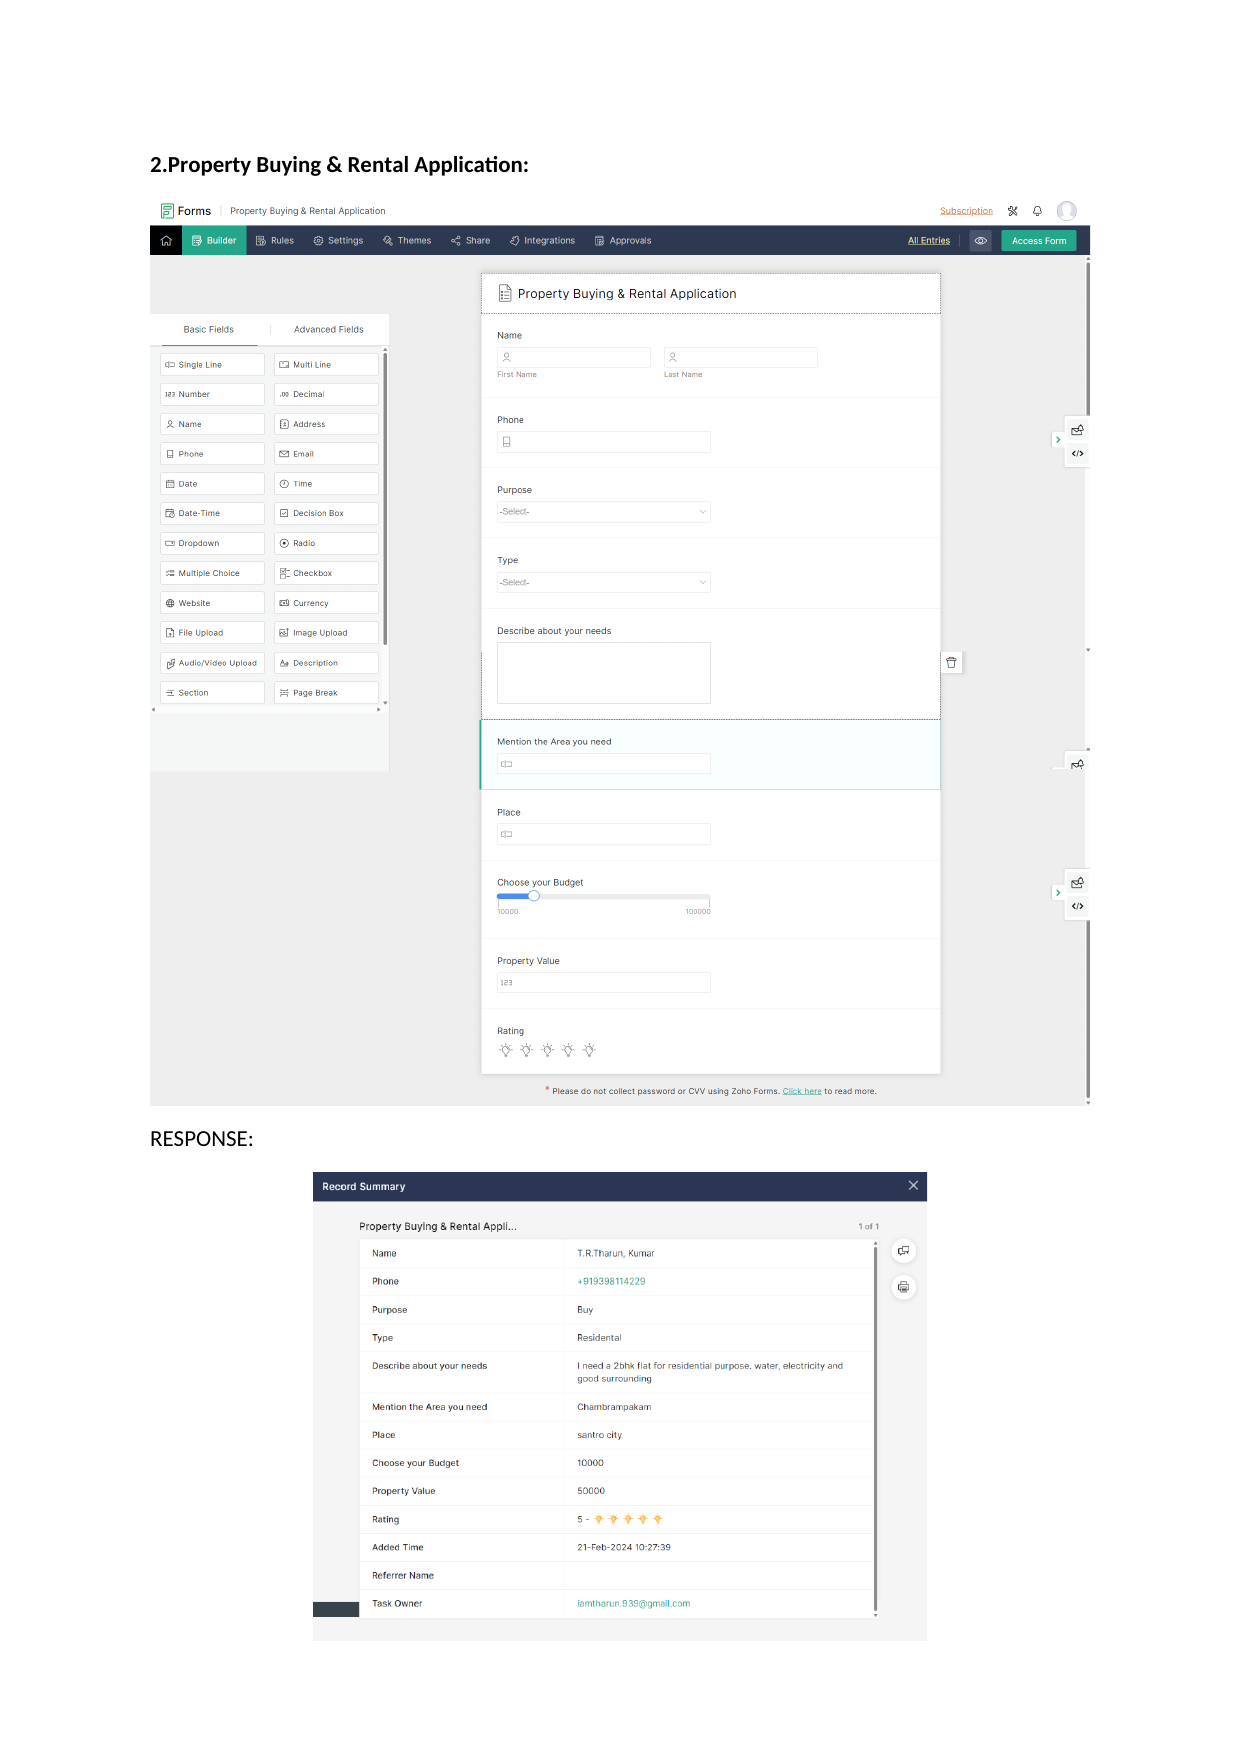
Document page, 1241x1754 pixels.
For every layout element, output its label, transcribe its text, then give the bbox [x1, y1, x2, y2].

picture [313, 1172, 928, 1641]
picture [150, 196, 1091, 1106]
text RESPONSE: [150, 1124, 1090, 1152]
text 2.Property Buying & Rental Application: [150, 150, 1090, 178]
